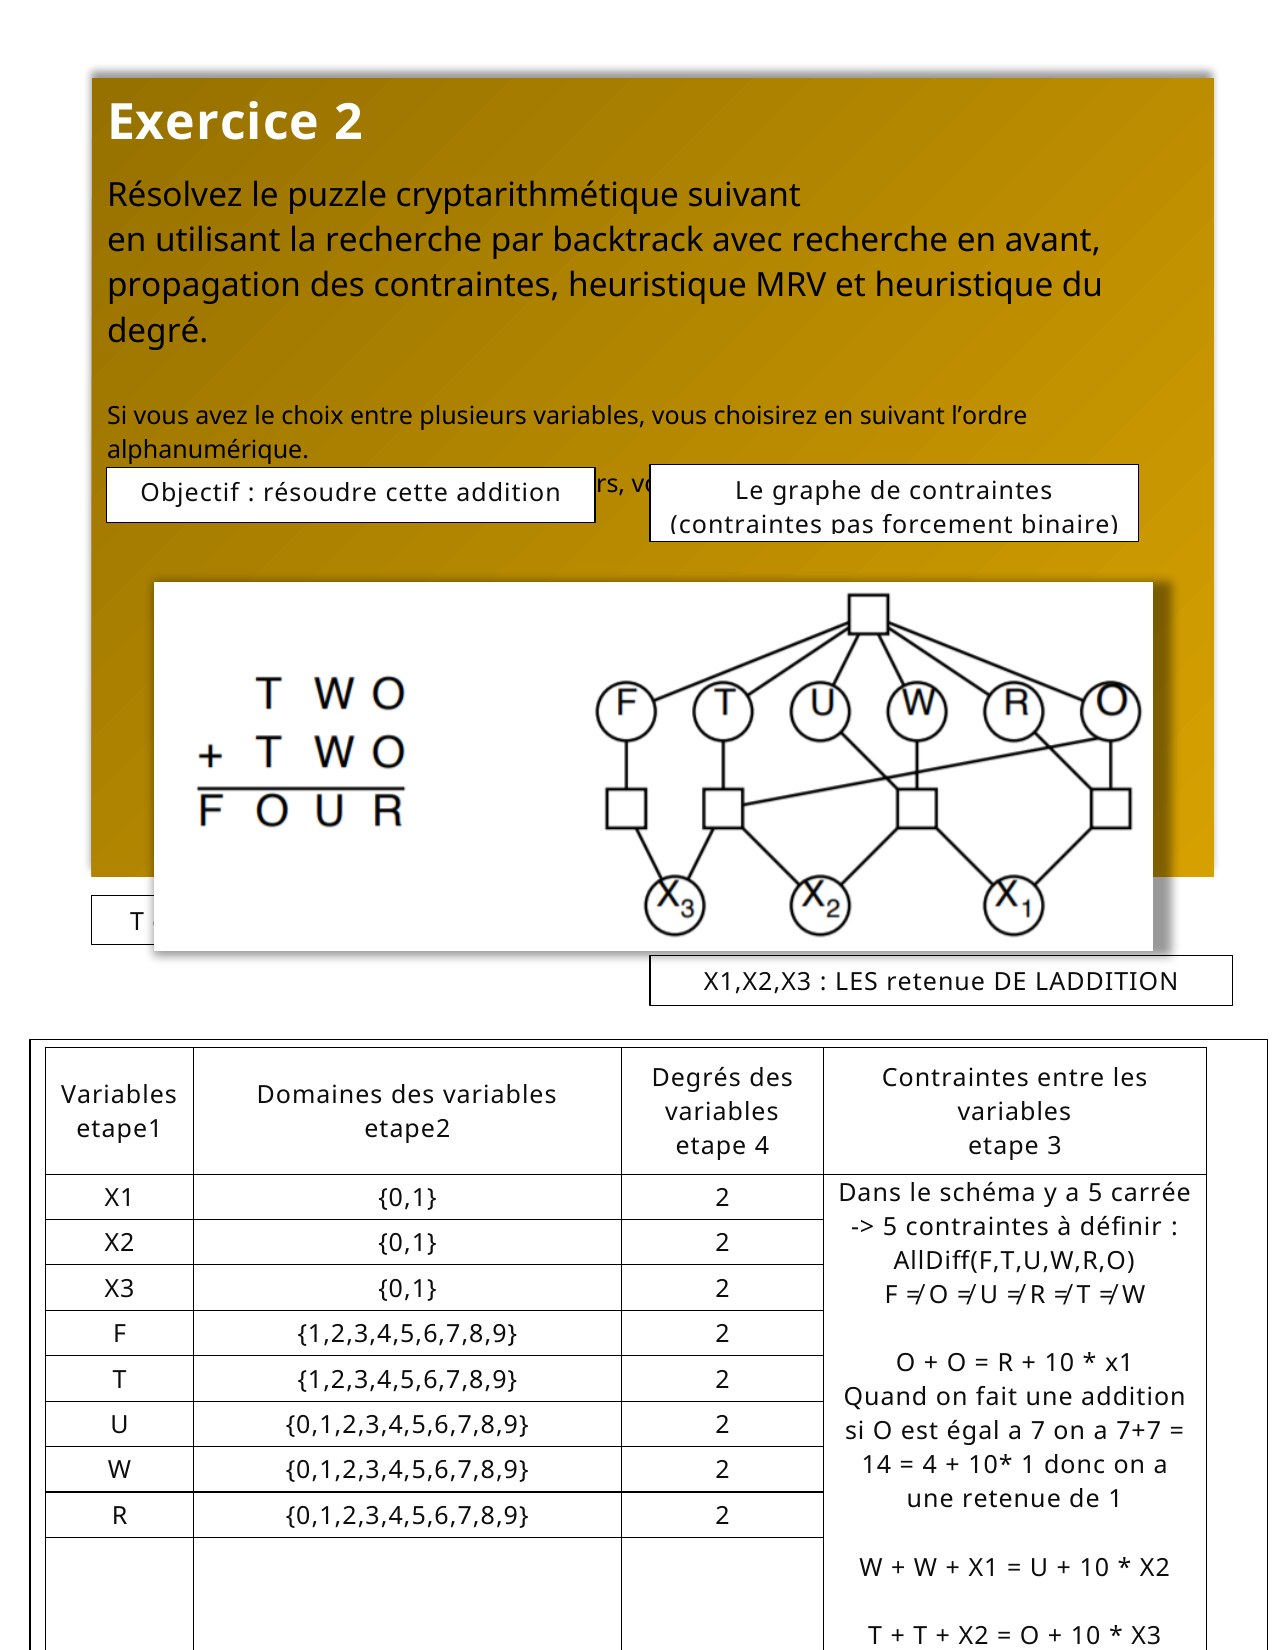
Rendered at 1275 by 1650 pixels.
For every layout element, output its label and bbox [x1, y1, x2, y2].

picture [154, 582, 1153, 951]
